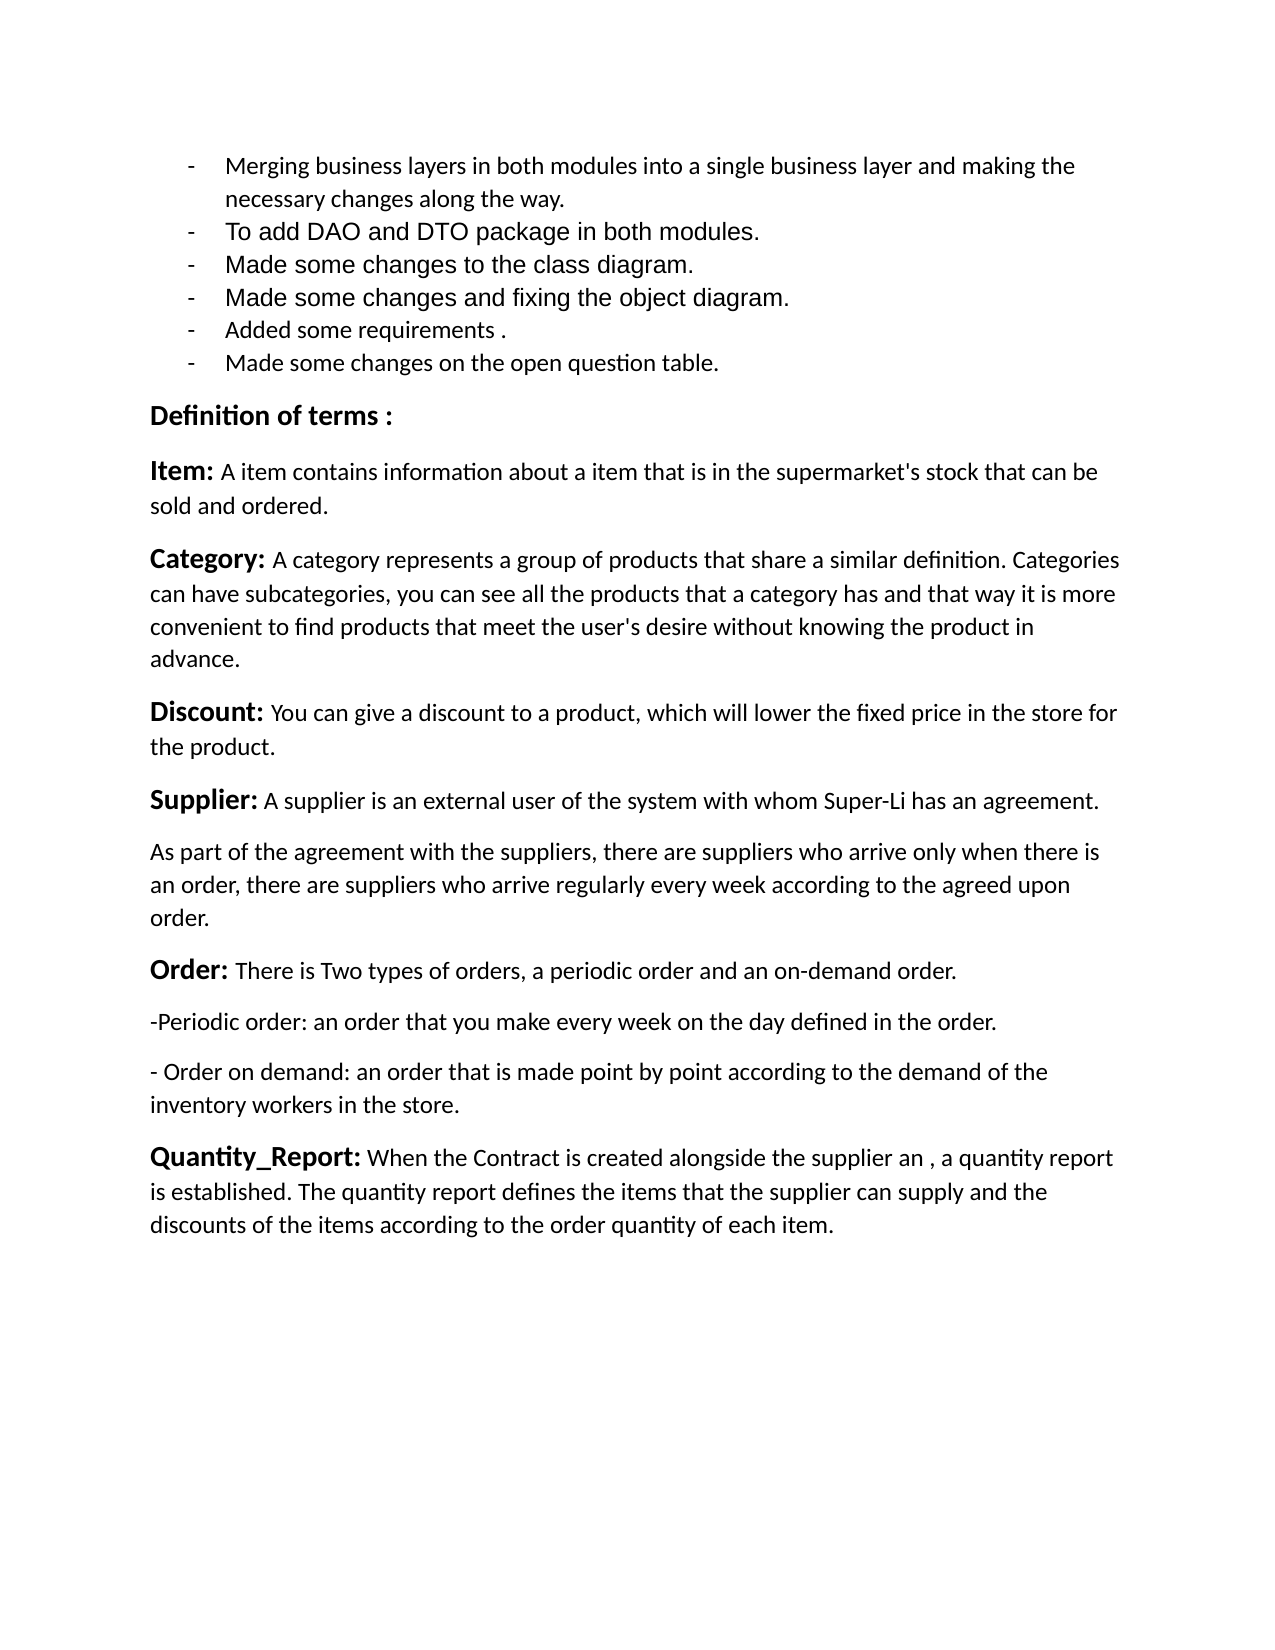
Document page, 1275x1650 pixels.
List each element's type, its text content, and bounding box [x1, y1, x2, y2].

text -Periodic order: an order that you make every week on the day defined in the order. [150, 1006, 1125, 1037]
text Category: A category represents a group of products that share a similar definition. Categories can have subcategories, you can see all the products that a category has and that way it is more convenient to find products that meet the user's desire without knowing the product in advance. [150, 540, 1125, 674]
text Order: There is Two types of orders, a periodic order and an on-demand order. [150, 951, 1125, 987]
text - Order on demand: an order that is made point by point according to the demand of the inventory workers in the store. [150, 1056, 1125, 1119]
list Made some changes and fixing the object diagram. [187, 282, 1125, 312]
text Item: A item contains information about a item that is in the supermarket's stock that can be sold and ordered. [150, 452, 1125, 521]
text As part of the agreement with the suppliers, there are suppliers who arrive only when there is an order, there are suppliers who arrive regularly every week according to the agreed upon order. [150, 836, 1125, 932]
text Discount: You can give a discount to a product, which will lower the fixed price in the store for the product. [150, 693, 1125, 762]
list Merging business layers in both modules into a single business layer and making the necessary changes along the way. [187, 150, 1125, 213]
text Definition of terms : [150, 397, 1125, 433]
list Added some requirements . [187, 314, 1125, 345]
list Made some changes to the class diagram. [187, 249, 1125, 279]
list To add DAO and DTO package in both modules. [187, 216, 1125, 246]
text Supplier: A supplier is an external user of the system with whom Super-Li has an agreement. [150, 781, 1125, 816]
list Made some changes on the open question table. [187, 347, 1125, 378]
text Quantity_Report: When the Contract is created alongside the supplier an , a quantity report is established. The quantity report defines the items that the supplier can supply and the discounts of the items according to the order quantity of each item. [150, 1138, 1125, 1240]
